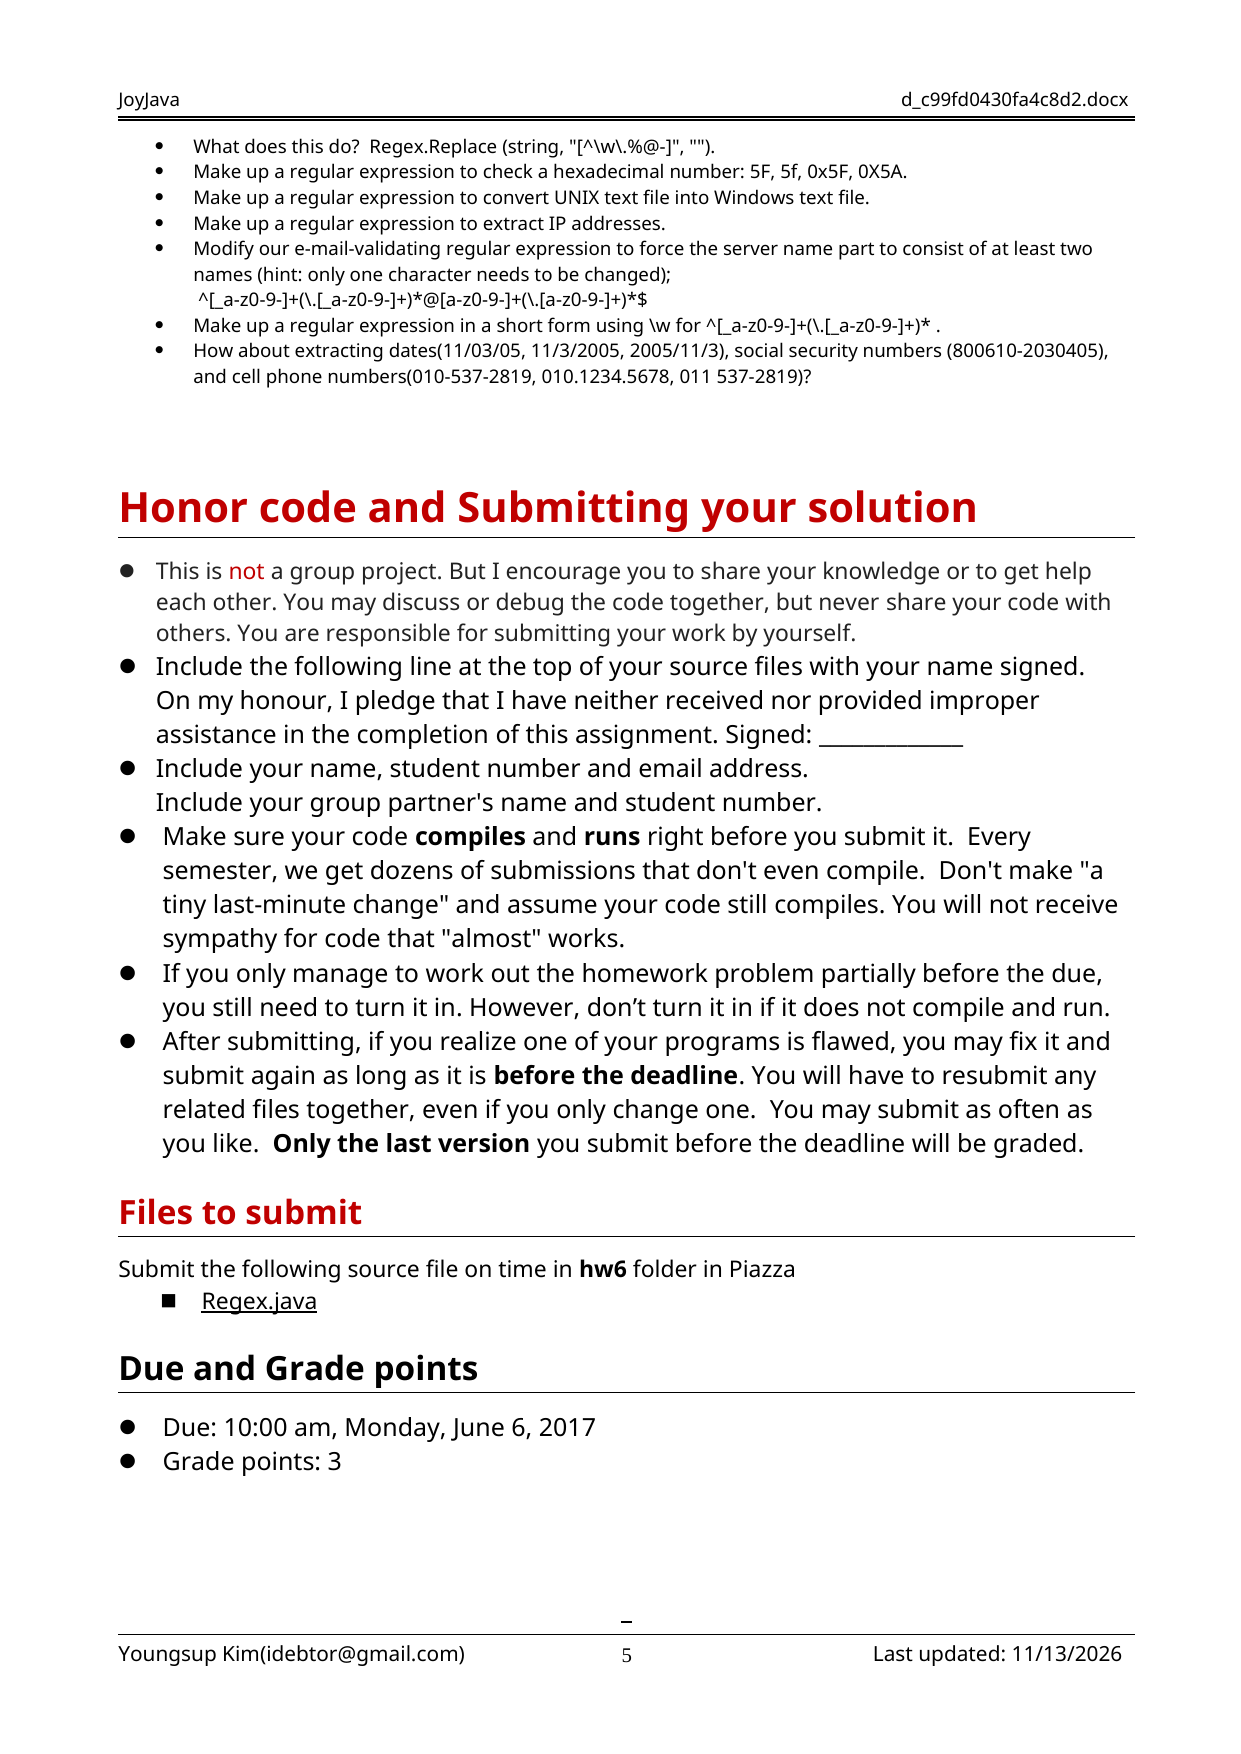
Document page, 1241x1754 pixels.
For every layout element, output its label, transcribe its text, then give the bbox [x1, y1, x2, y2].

list Regex.java [160, 1284, 1135, 1316]
text Submit the following source file on time in hw6 folder in Piazza [118, 1253, 1135, 1284]
list How about extracting dates(11/03/05, 11/3/2005, 2005/11/3), social security numbers (800610-2030405), and cell phone numbers(010-537-2819, 010.1234.5678, 011 537-2819)? [156, 337, 1135, 388]
list Include the following line at the top of your source files with your name signed. On my honour, I pledge that I have neither received nor provided improper assistance in the completion of this assignment. Signed: _____________ [118, 649, 1135, 751]
list Due: 10:00 am, Monday, June 6, 2017 [118, 1409, 1135, 1444]
list Make sure your code compiles and runs right before you submit it. Every semester, we get dozens of submissions that don't even compile. Don't make "a tiny last-minute change" and assume your code still compiles. You will not receive sympathy for code that "almost" works. [118, 819, 1135, 955]
list Grade points: 3 [118, 1444, 1135, 1478]
list Make up a regular expression to convert UNIX text file into Windows text file. [156, 184, 1135, 210]
list What does this do? Regex.Replace (string, "[^\w\.%@-]", ""). [156, 133, 1135, 159]
subtitle Due and Grade points [118, 1345, 1135, 1392]
subtitle Files to submit [118, 1189, 1135, 1236]
list Include your name, student number and email address. Include your group partner's name and student number. [118, 751, 1135, 819]
list If you only manage to work out the homework problem partially before the due, you still need to turn it in. However, don’t turn it in if it does not compile and run. [118, 955, 1135, 1023]
subtitle Honor code and Submitting your solution [118, 478, 1135, 537]
list This is not a group project. But I encourage you to share your knowledge or to get help each other. You may discuss or debug the code together, but never share your code with others. You are responsible for submitting your work by yourself. [118, 555, 1135, 649]
list Make up a regular expression to check a hexadecimal number: 5F, 5f, 0x5F, 0X5A. [156, 159, 1135, 184]
list After submitting, if you realize one of your programs is flawed, you may fix it and submit again as long as it is before the deadline. You will have to resubmit any related files together, even if you only change one. You may submit as often as you like. Only the last version you submit before the deadline will be graded. [118, 1023, 1135, 1159]
list Make up a regular expression to extract IP addresses. [156, 210, 1135, 235]
list Make up a regular expression in a short form using \w for ^[_a-z0-9-]+(\.[_a-z0-9-]+)* . [156, 312, 1135, 337]
list Modify our e-mail-validating regular expression to force the server name part to consist of at least two names (hint: only one character needs to be changed); ^[_a-z0-9-]+(\.[_a-z0-9-]+)*@[a-z0-9-]+(\.[a-z0-9-]+)*$ [156, 235, 1135, 312]
